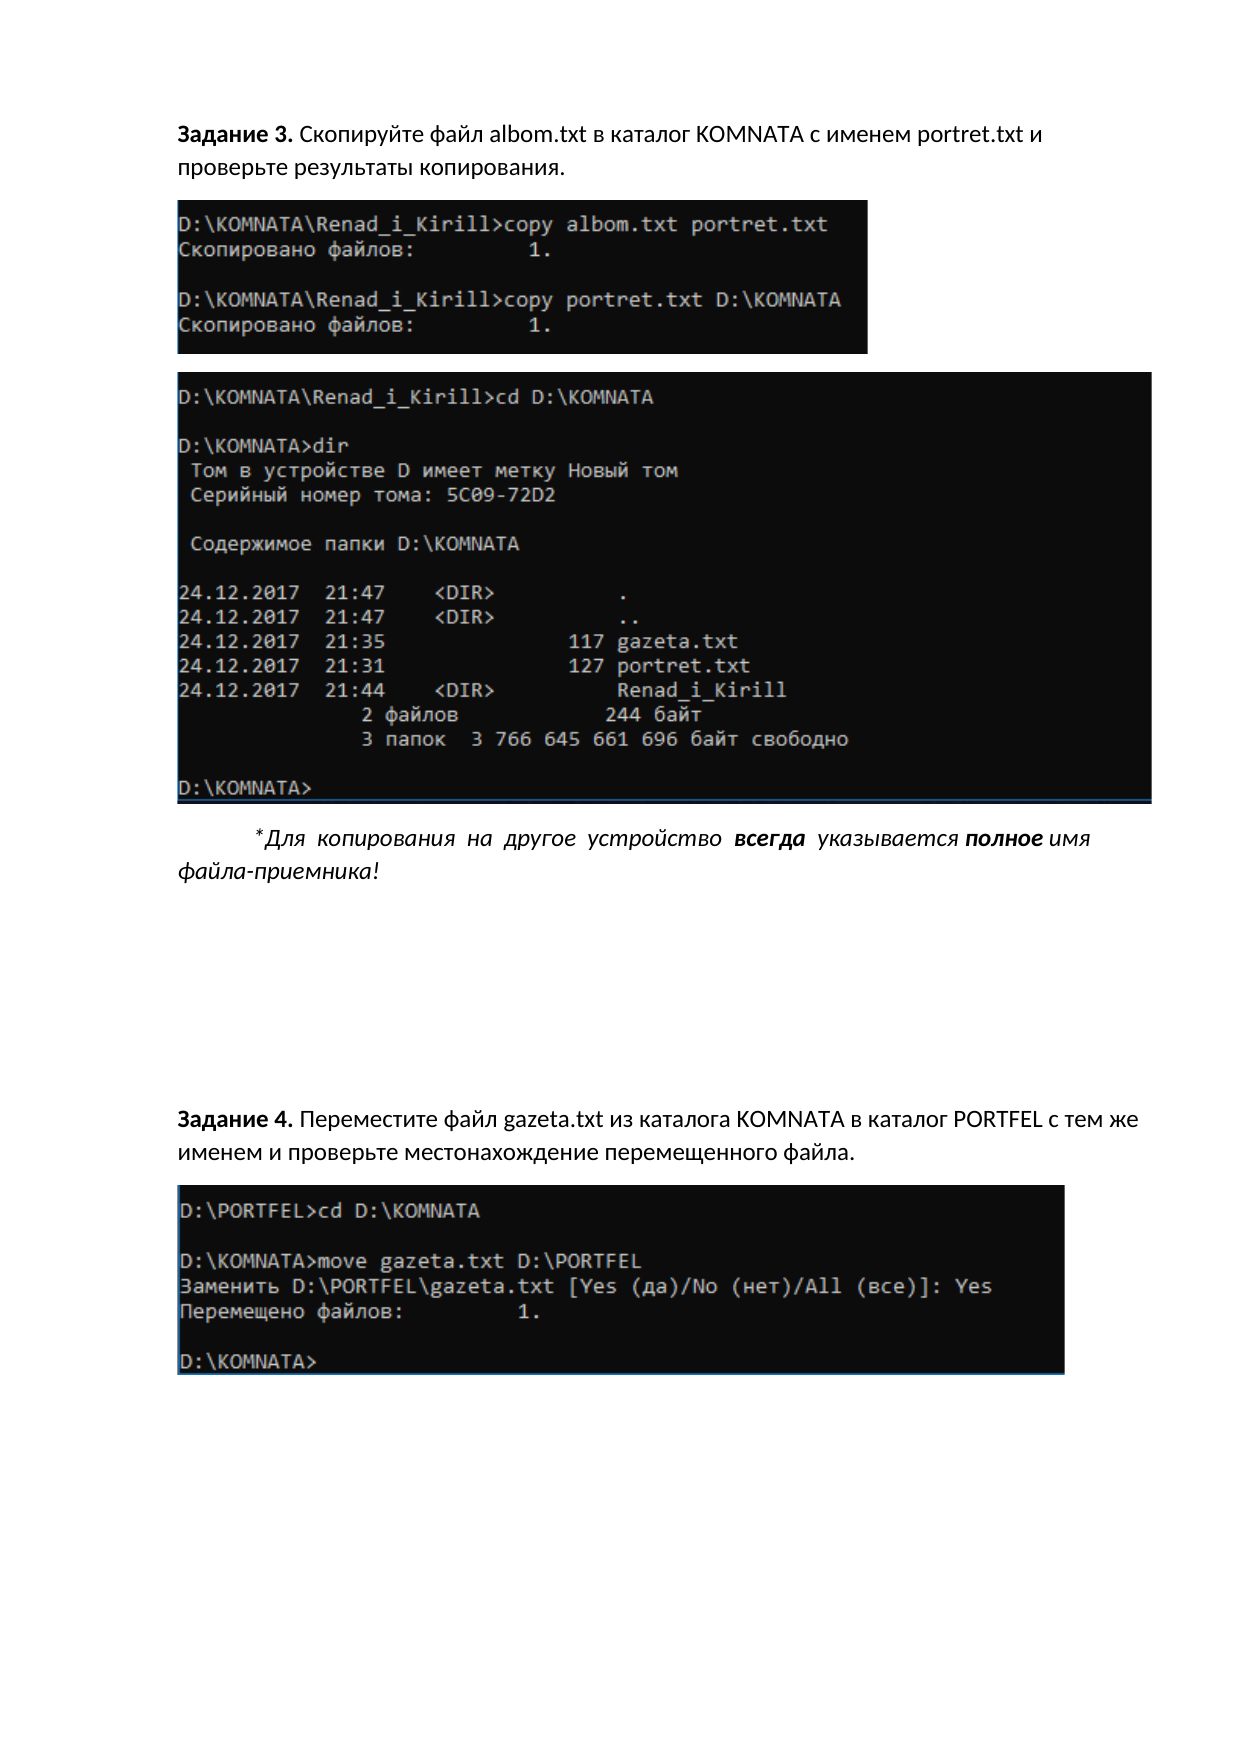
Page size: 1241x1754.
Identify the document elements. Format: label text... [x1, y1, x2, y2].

picture [177, 200, 868, 354]
text Задание 4. Переместите файл gazeta.txt из каталога KOMNATA в каталог PORTFEL с тем же именем и проверьте местонахождение перемещенного файла. [177, 1103, 1152, 1167]
picture [177, 372, 1152, 804]
text Задание 3. Скопируйте файл albom.txt в каталог KOMNATA с именем portret.txt и проверьте результаты копирования. [177, 118, 1152, 182]
picture [177, 1185, 1065, 1375]
text *Для копирования на другое устройство всегда указывается полное имя файла-приемника! [177, 822, 1152, 886]
